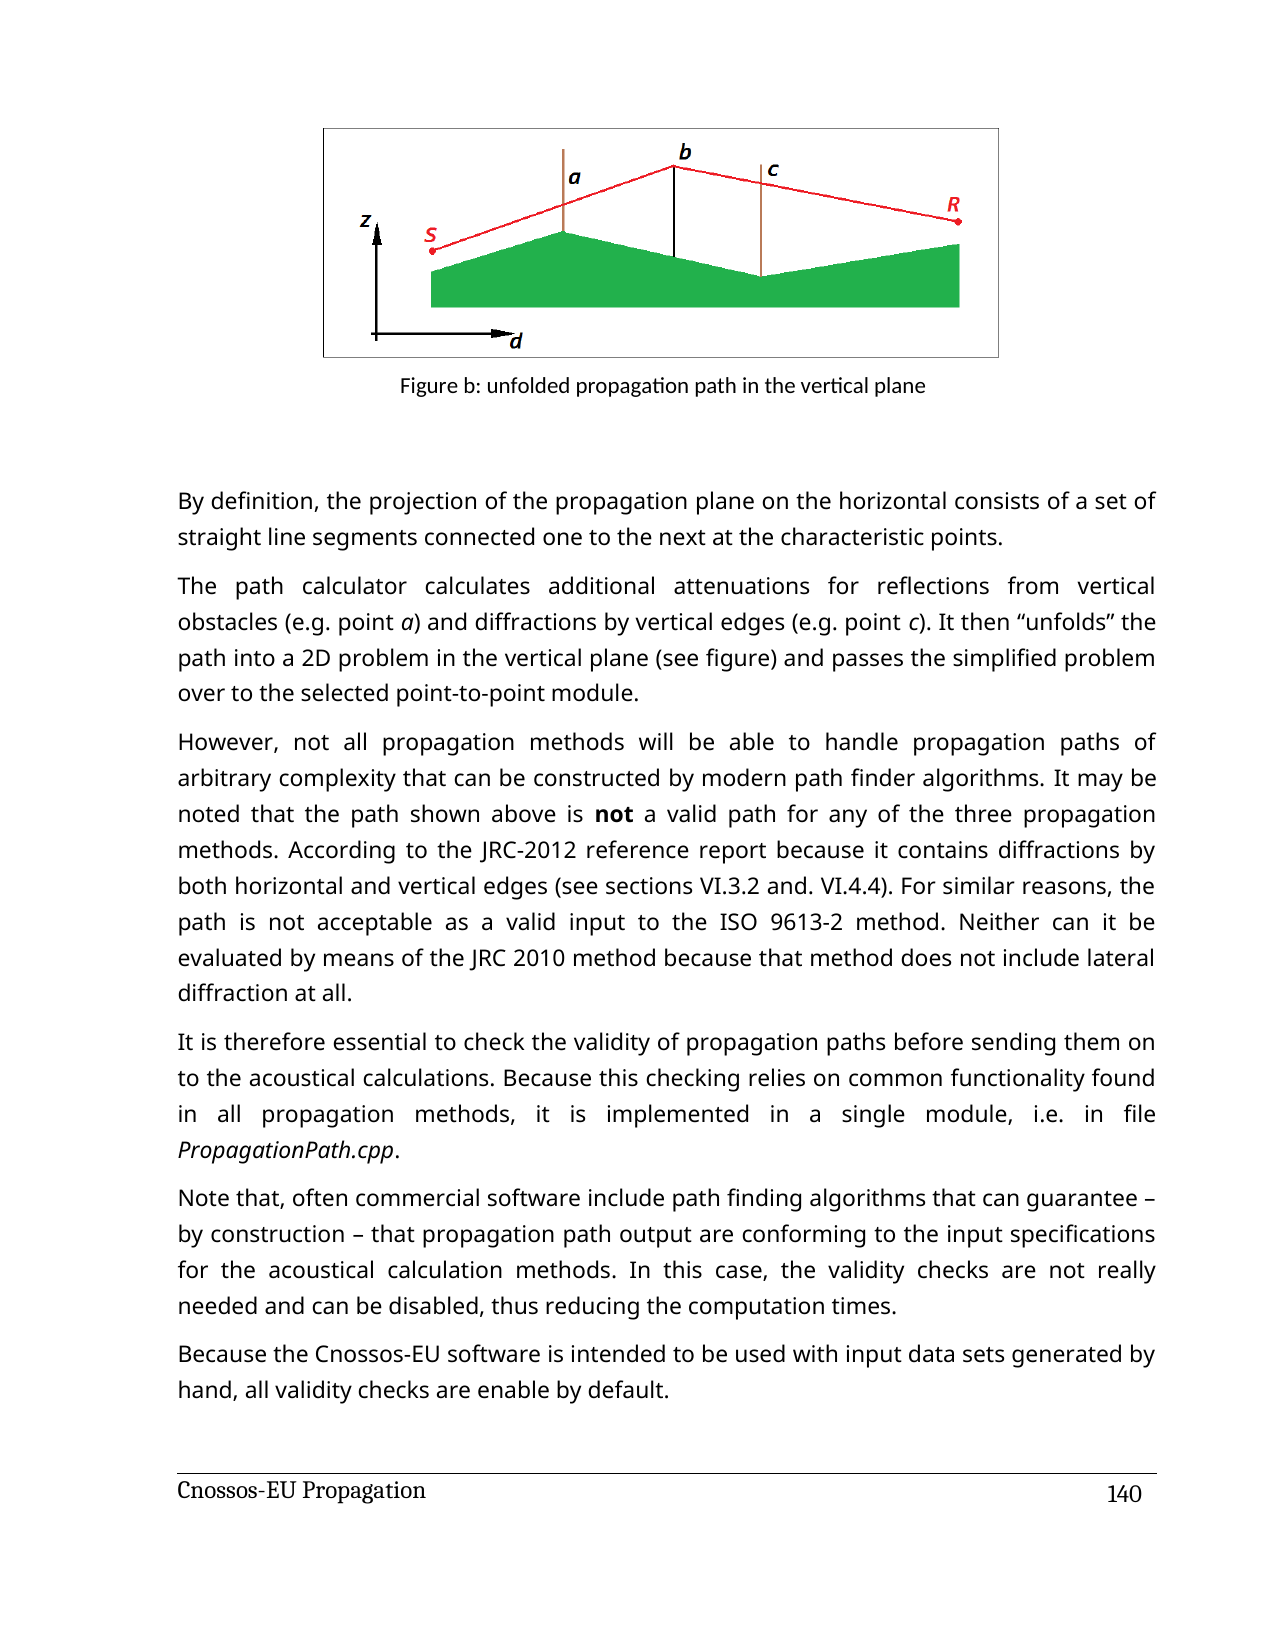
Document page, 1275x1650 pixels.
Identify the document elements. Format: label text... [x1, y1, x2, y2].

text The path calculator calculates additional attenuations for reflections from vertical obstacles (e.g. point a) and diffractions by vertical edges (e.g. point c). It then “unfolds” the path into a 2D problem in the vertical plane (see figure) and passes the simplified problem over to the selected point-to-point module. [177, 569, 1157, 709]
text By definition, the projection of the propagation plane on the horizontal consists of a set of straight line segments connected one to the next at the characteristic points. [177, 485, 1157, 552]
text Note that, often commercial software include path finding algorithms that can guarantee – by construction – that propagation path output are conforming to the input specifications for the acoustical calculation methods. In this case, the validity checks are not really needed and can be disabled, thus reducing the computation times. [177, 1182, 1157, 1321]
picture [314, 118, 1012, 368]
text However, not all propagation methods will be able to handle propagation paths of arbitrary complexity that can be constructed by modern path finder algorithms. It may be noted that the path shown above is not a valid path for any of the three propagation methods. According to the JRC-2012 reference report because it contains diffractions by both horizontal and vertical edges (see sections VI.3.2 and. VI.4.4). For similar reasons, the path is not acceptable as a valid input to the ISO 9613-2 method. Neither can it be evaluated by means of the JRC 2010 method because that method does not include lateral diffraction at all. [177, 726, 1157, 1009]
text Because the Cnossos-EU software is intended to be used with input data sets generated by hand, all validity checks are enable by default. [177, 1338, 1157, 1406]
text It is therefore essential to check the validity of propagation paths before sending them on to the acoustical calculations. Because this checking relies on common functionality found in all propagation methods, it is implemented in a single module, i.e. in file PropagationPath.cpp. [177, 1026, 1157, 1165]
text Figure b: unfolded propagation path in the vertical plane [170, 372, 1157, 399]
